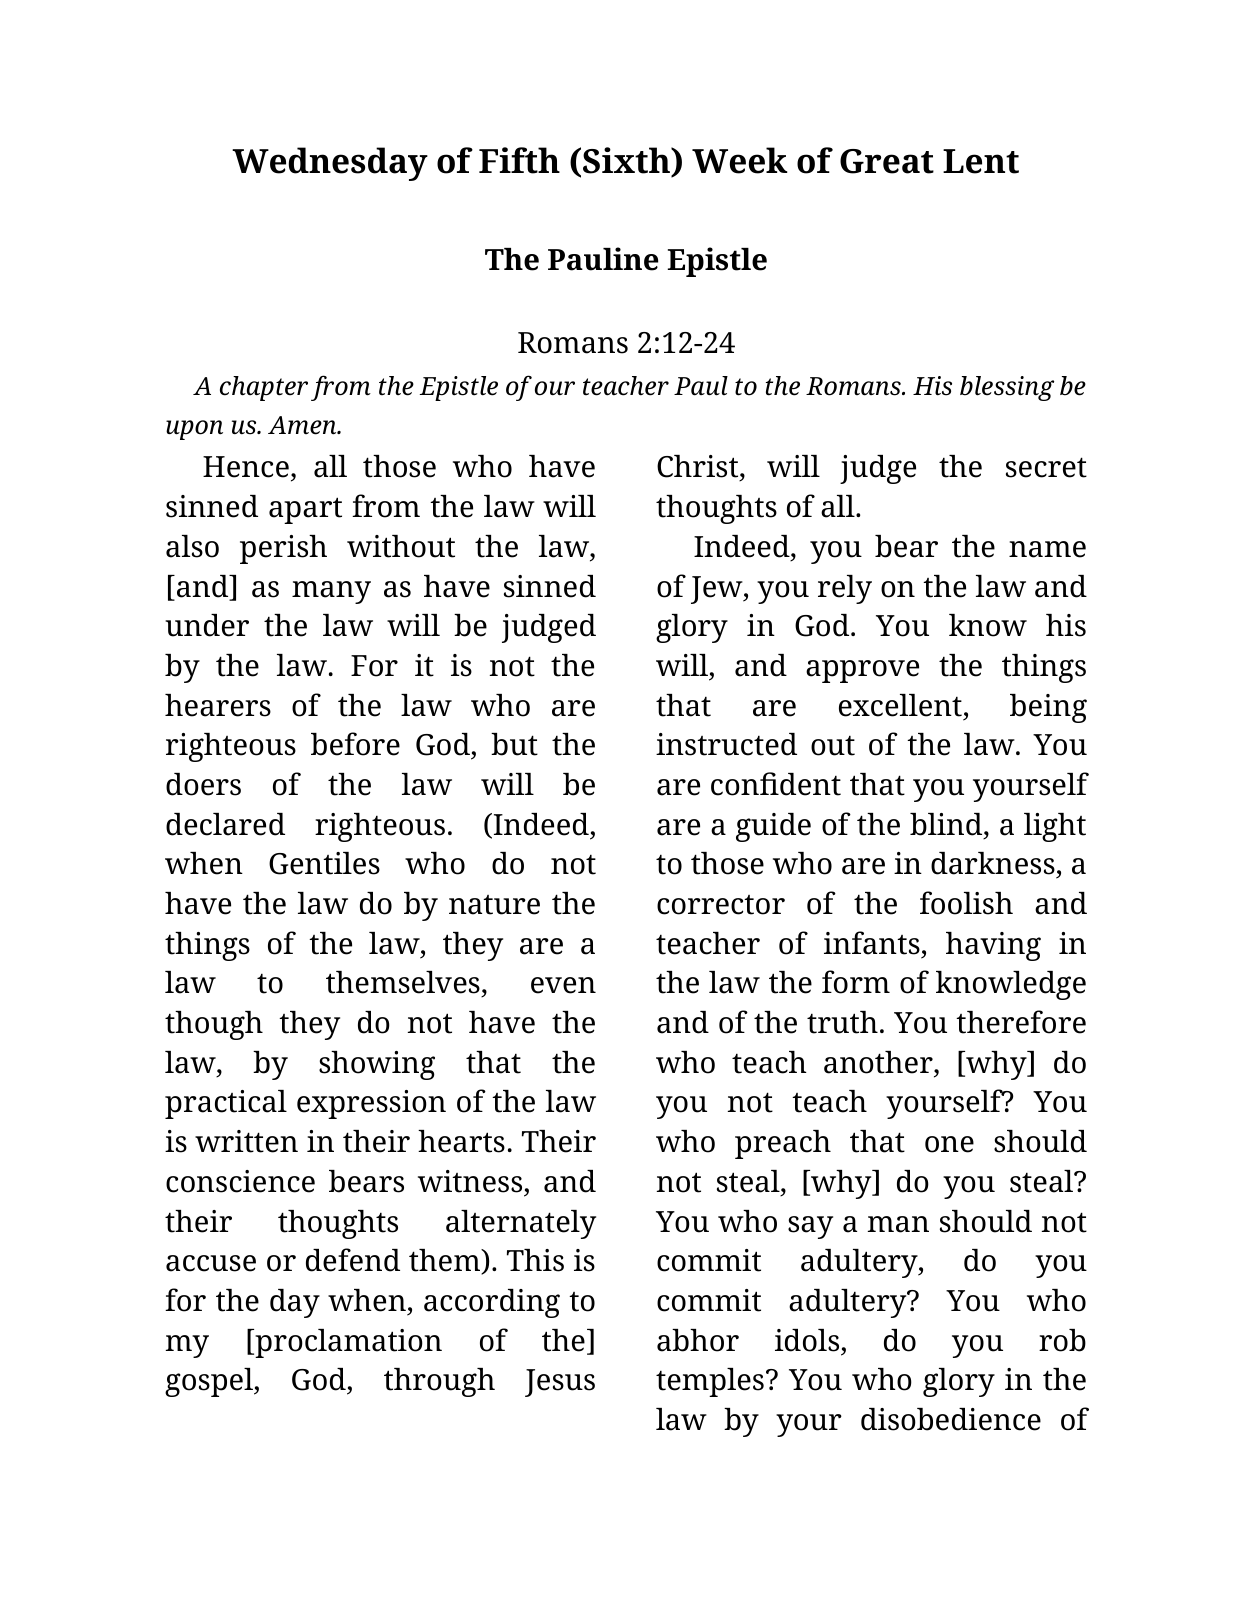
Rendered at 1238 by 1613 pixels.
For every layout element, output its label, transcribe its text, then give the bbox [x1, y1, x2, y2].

text A chapter from the Epistle of our teacher Paul to the Romans. His blessing be upon us. Amen. [165, 368, 1087, 442]
subtitle Romans 2:12-24 [165, 323, 1087, 362]
subtitle Wednesday of Fifth (Sixth) Week of Great Lent [165, 137, 1087, 183]
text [656, 526, 1087, 1439]
text Hence, all those who have sinned apart from the law will also perish without the law, [and] as many as have sinned under the law will be judged by the law. For it is not the hearers of the law who are righteous before God, but the doers of the law will be declared righteous. (Indeed, when Gentiles who do not have the law do by nature the things of the law, they are a law to themselves, even though they do not have the law, by showing that the practical expression of the law is written in their hearts. Their conscience bears witness, and their thoughts alternately accuse or defend them). This is for the day when, according to my [proclamation of the] gospel, God, through Jesus Christ, will judge the secret thoughts of all. [165, 447, 597, 1399]
subtitle The Pauline Epistle [165, 240, 1087, 279]
